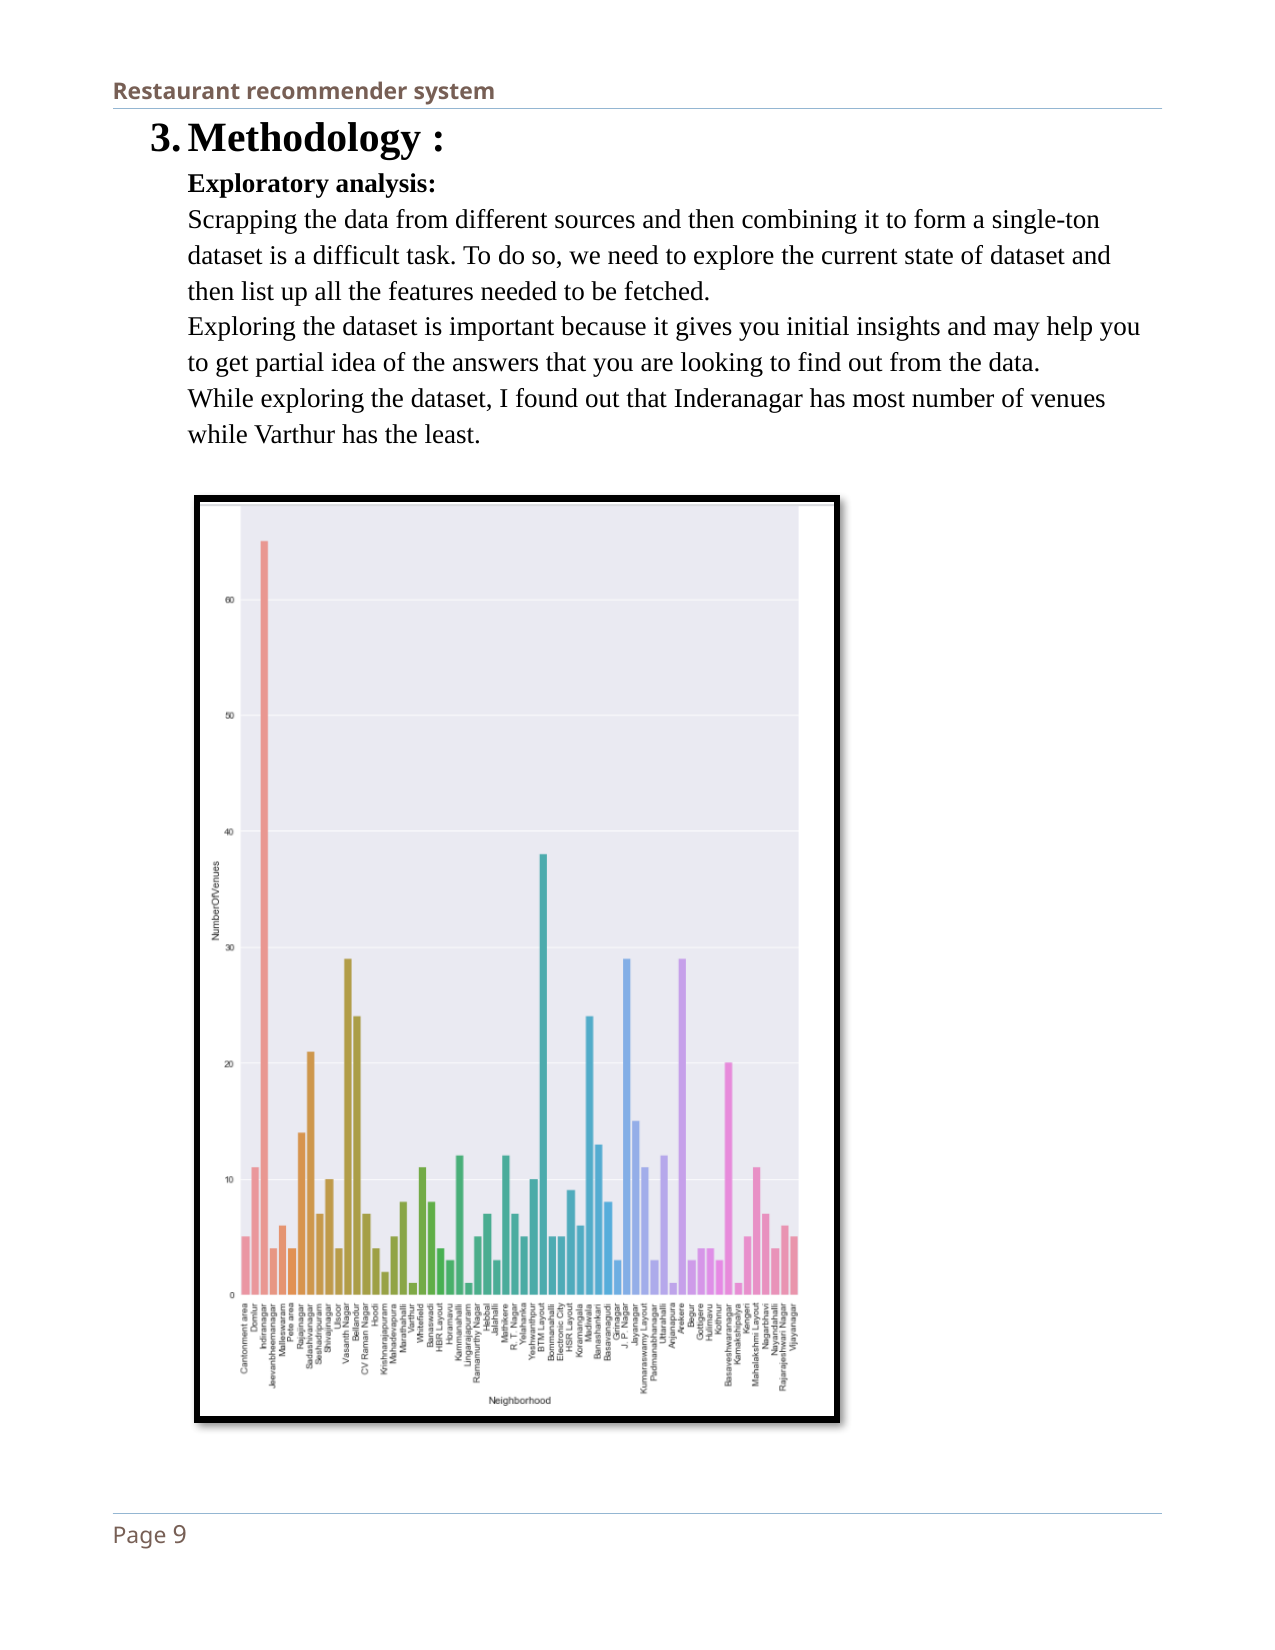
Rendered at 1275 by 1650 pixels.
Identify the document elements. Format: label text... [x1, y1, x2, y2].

list Methodology : [150, 112, 1162, 160]
list While exploring the dataset, I found out that Inderanagar has most number of venues while Varthur has the least. [187, 382, 1162, 449]
list Scrapping the data from different sources and then combining it to form a single-ton dataset is a difficult task. To do so, we need to explore the current state of dataset and then list up all the features needed to be fetched. [187, 203, 1162, 306]
list Exploratory analysis: [187, 168, 1162, 199]
list Exploring the dataset is important because it gives you initial insights and may help you to get partial idea of the answers that you are looking to find out from the data. [187, 311, 1162, 377]
picture [200, 502, 834, 1416]
